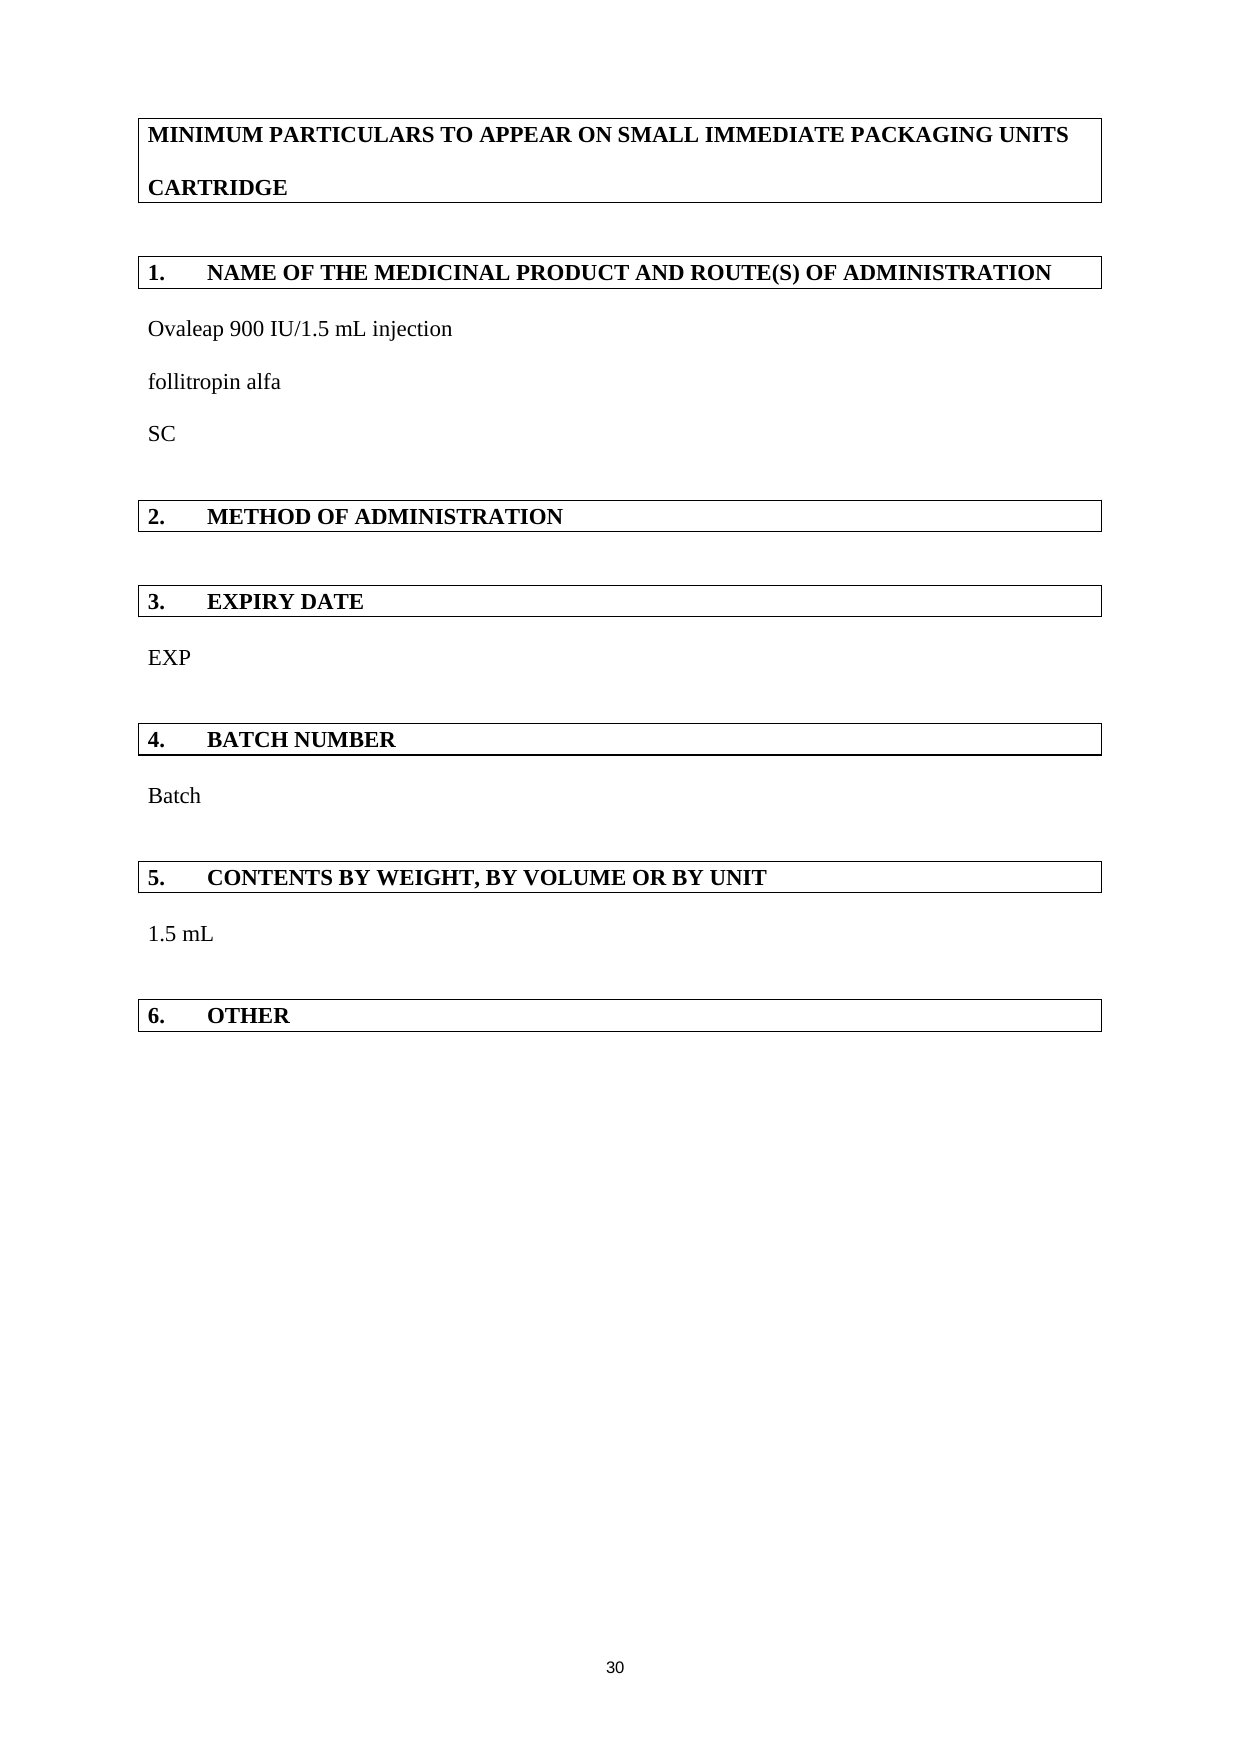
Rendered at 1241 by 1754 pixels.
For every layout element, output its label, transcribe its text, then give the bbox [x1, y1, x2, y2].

text MINIMUM PARTICULARS TO APPEAR ON SMALL IMMEDIATE PACKAGING UNITS [139, 119, 1101, 148]
text SC [148, 421, 1092, 447]
text 6. OTHER [139, 1000, 1101, 1031]
text EXP [148, 644, 1092, 670]
text 5. CONTENTS BY WEIGHT, BY VOLUME OR BY UNIT [139, 862, 1101, 892]
text follitropin alfa [148, 368, 1092, 394]
text 1.5 mL [148, 920, 1081, 946]
text Ovaleap 900 IU/1.5 mL injection [148, 315, 1092, 341]
text 2. METHOD OF ADMINISTRATION [139, 501, 1101, 531]
text 4. BATCH NUMBER [139, 724, 1101, 754]
text CARTRIDGE [139, 171, 1101, 202]
text 1. NAME OF THE MEDICINAL PRODUCT AND ROUTE(S) OF ADMINISTRATION [139, 257, 1101, 288]
text 3. EXPIRY DATE [139, 586, 1101, 616]
text Batch [148, 782, 1081, 808]
